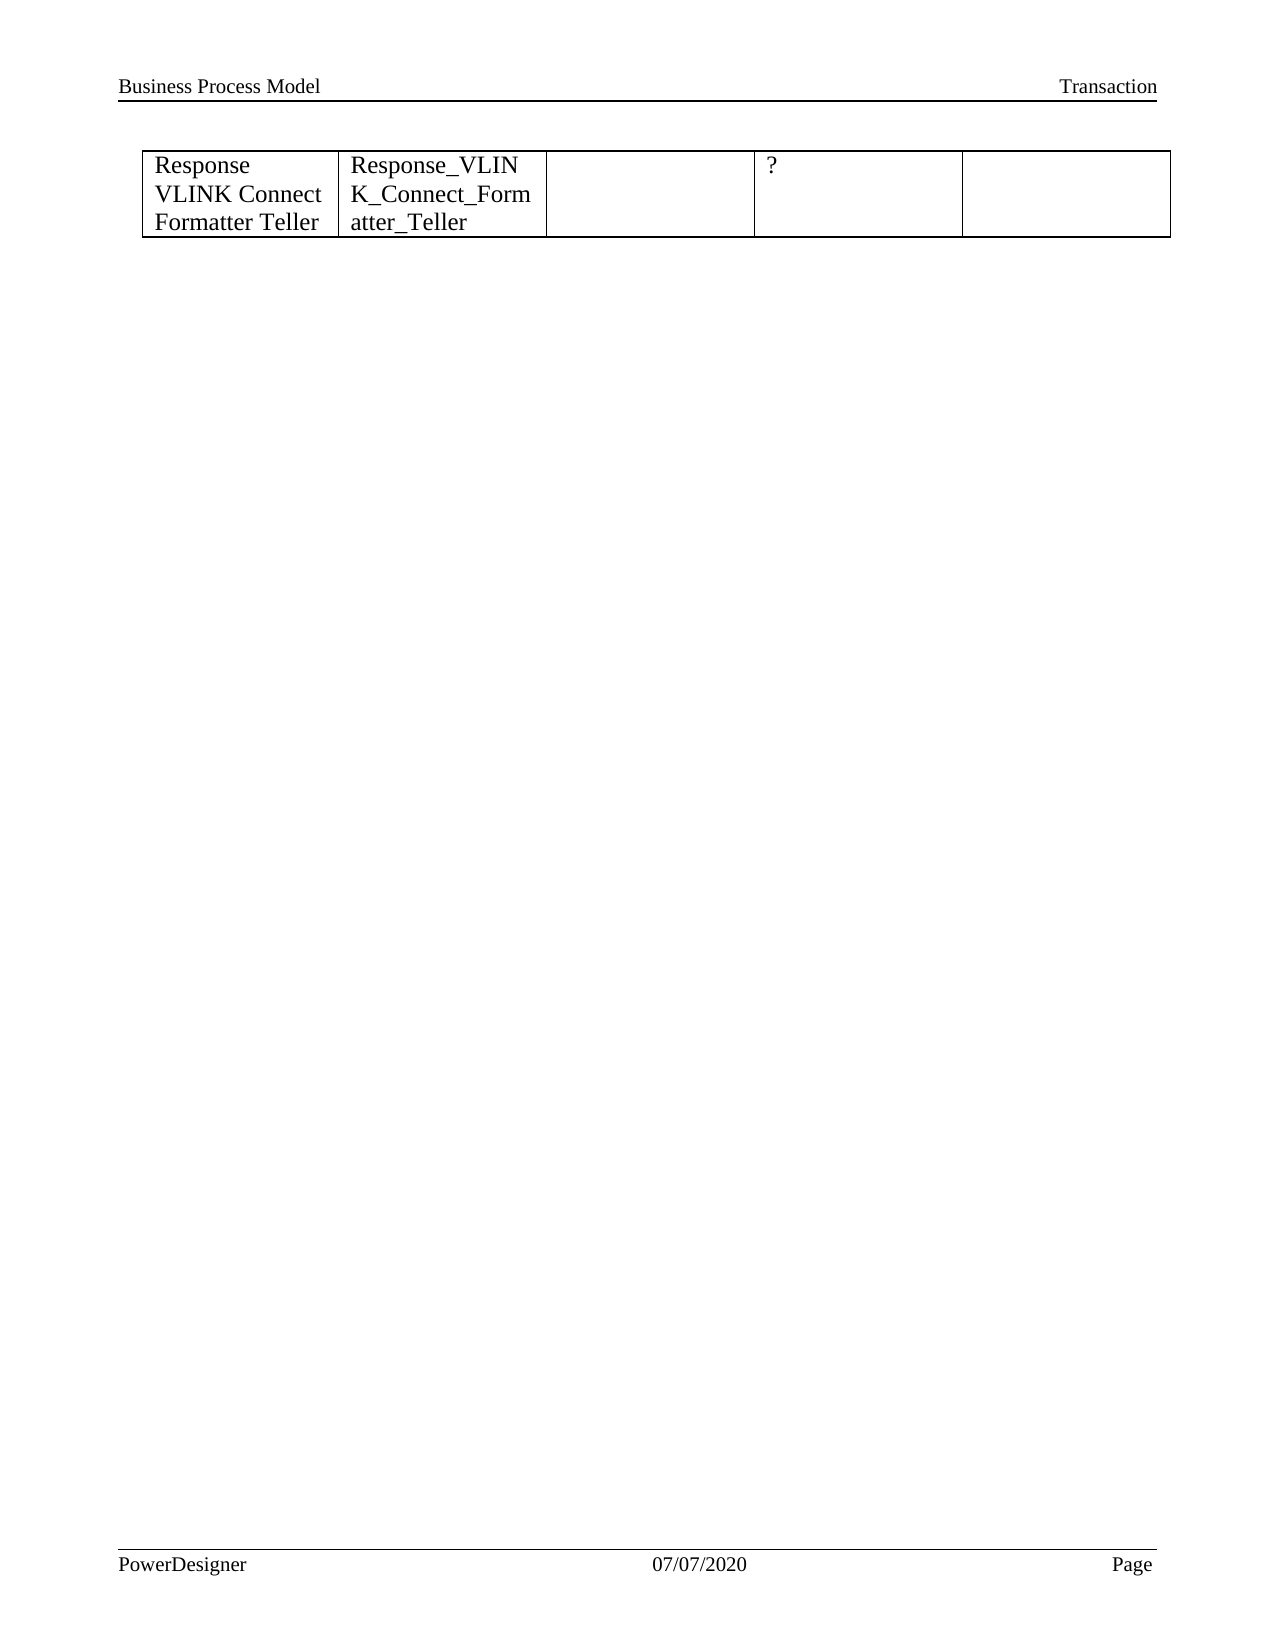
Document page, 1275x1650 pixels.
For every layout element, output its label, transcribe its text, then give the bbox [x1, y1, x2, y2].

table_cell Response_VLINK_Connect_Formatter_Teller [339, 152, 546, 236]
table_cell ? [755, 152, 962, 236]
table_cell [547, 152, 754, 236]
table_cell Response VLINK Connect Formatter Teller [143, 152, 338, 236]
table_cell [963, 152, 1170, 236]
